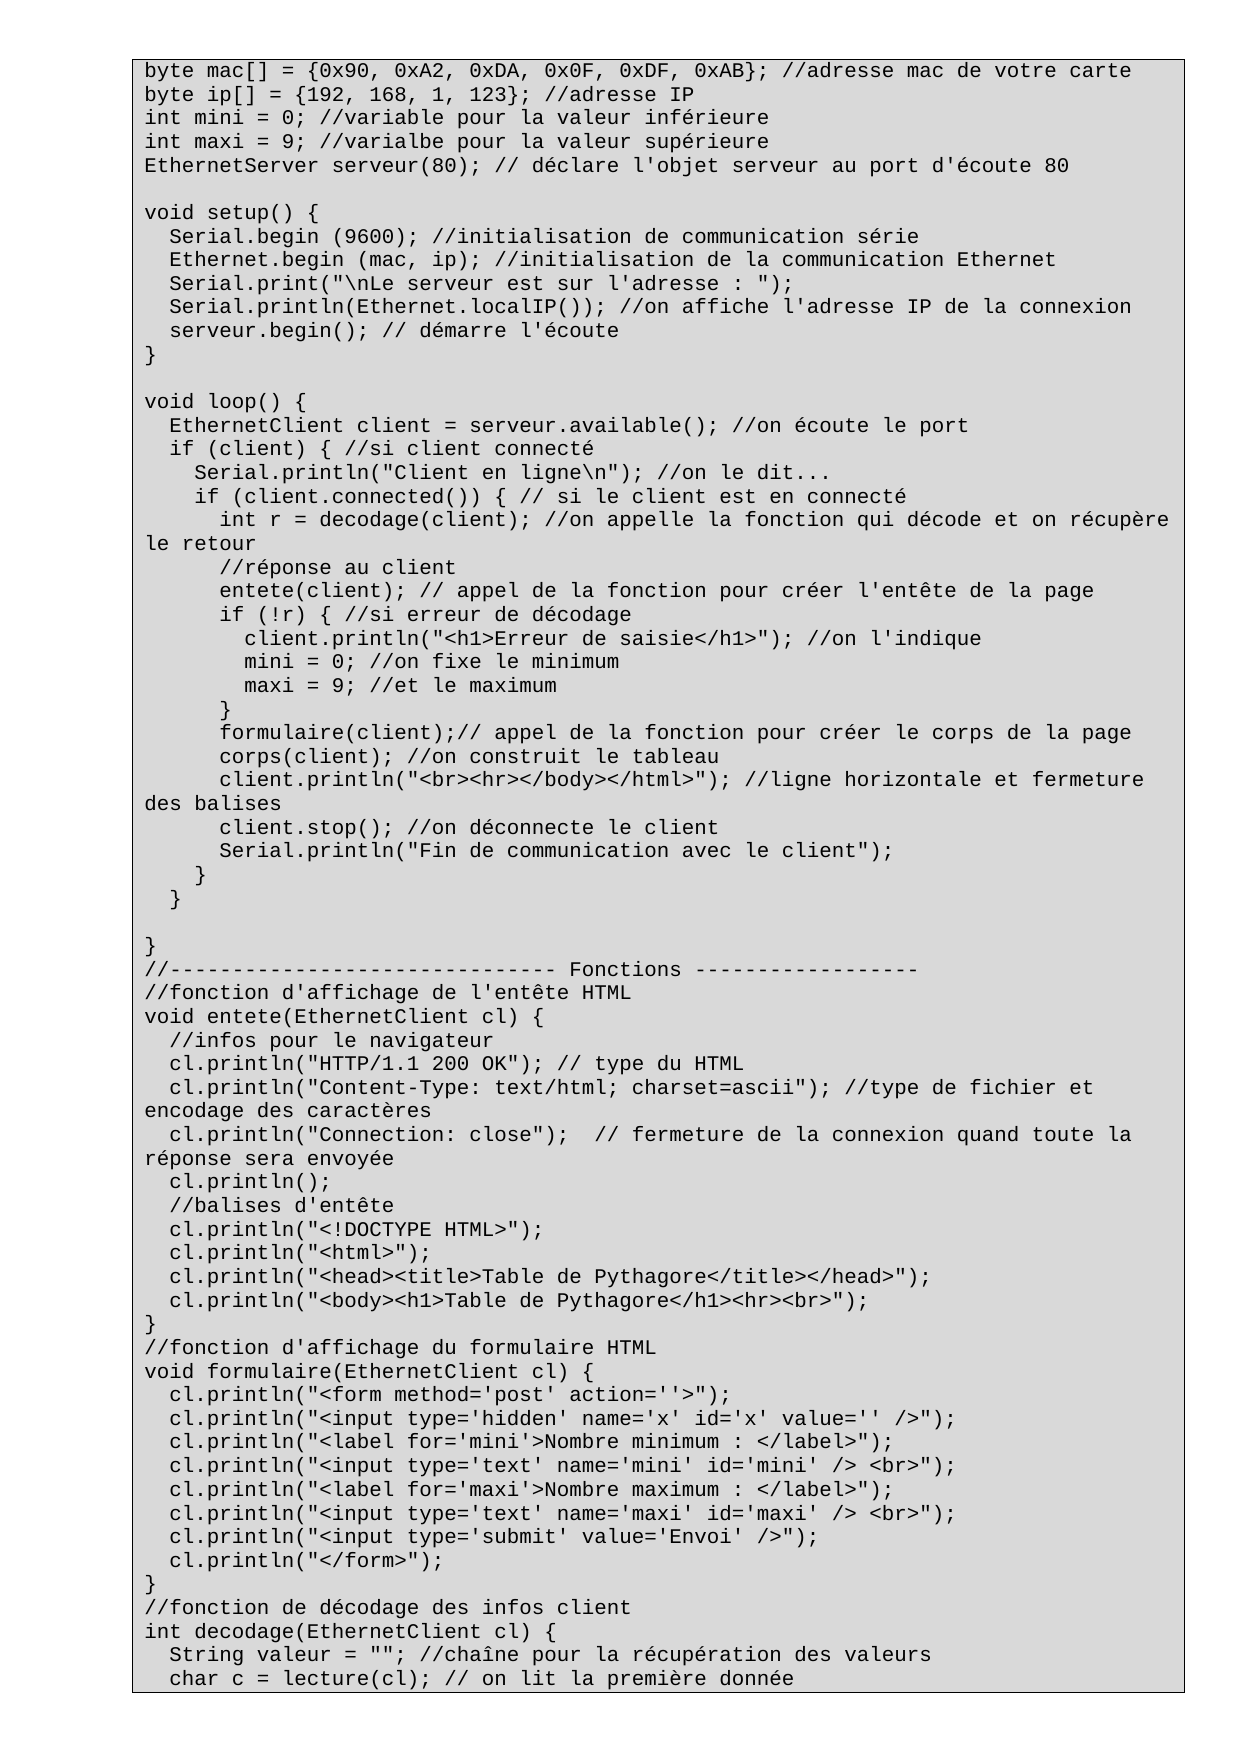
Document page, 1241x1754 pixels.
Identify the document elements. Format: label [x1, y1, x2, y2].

table_header [133, 60, 1184, 1692]
